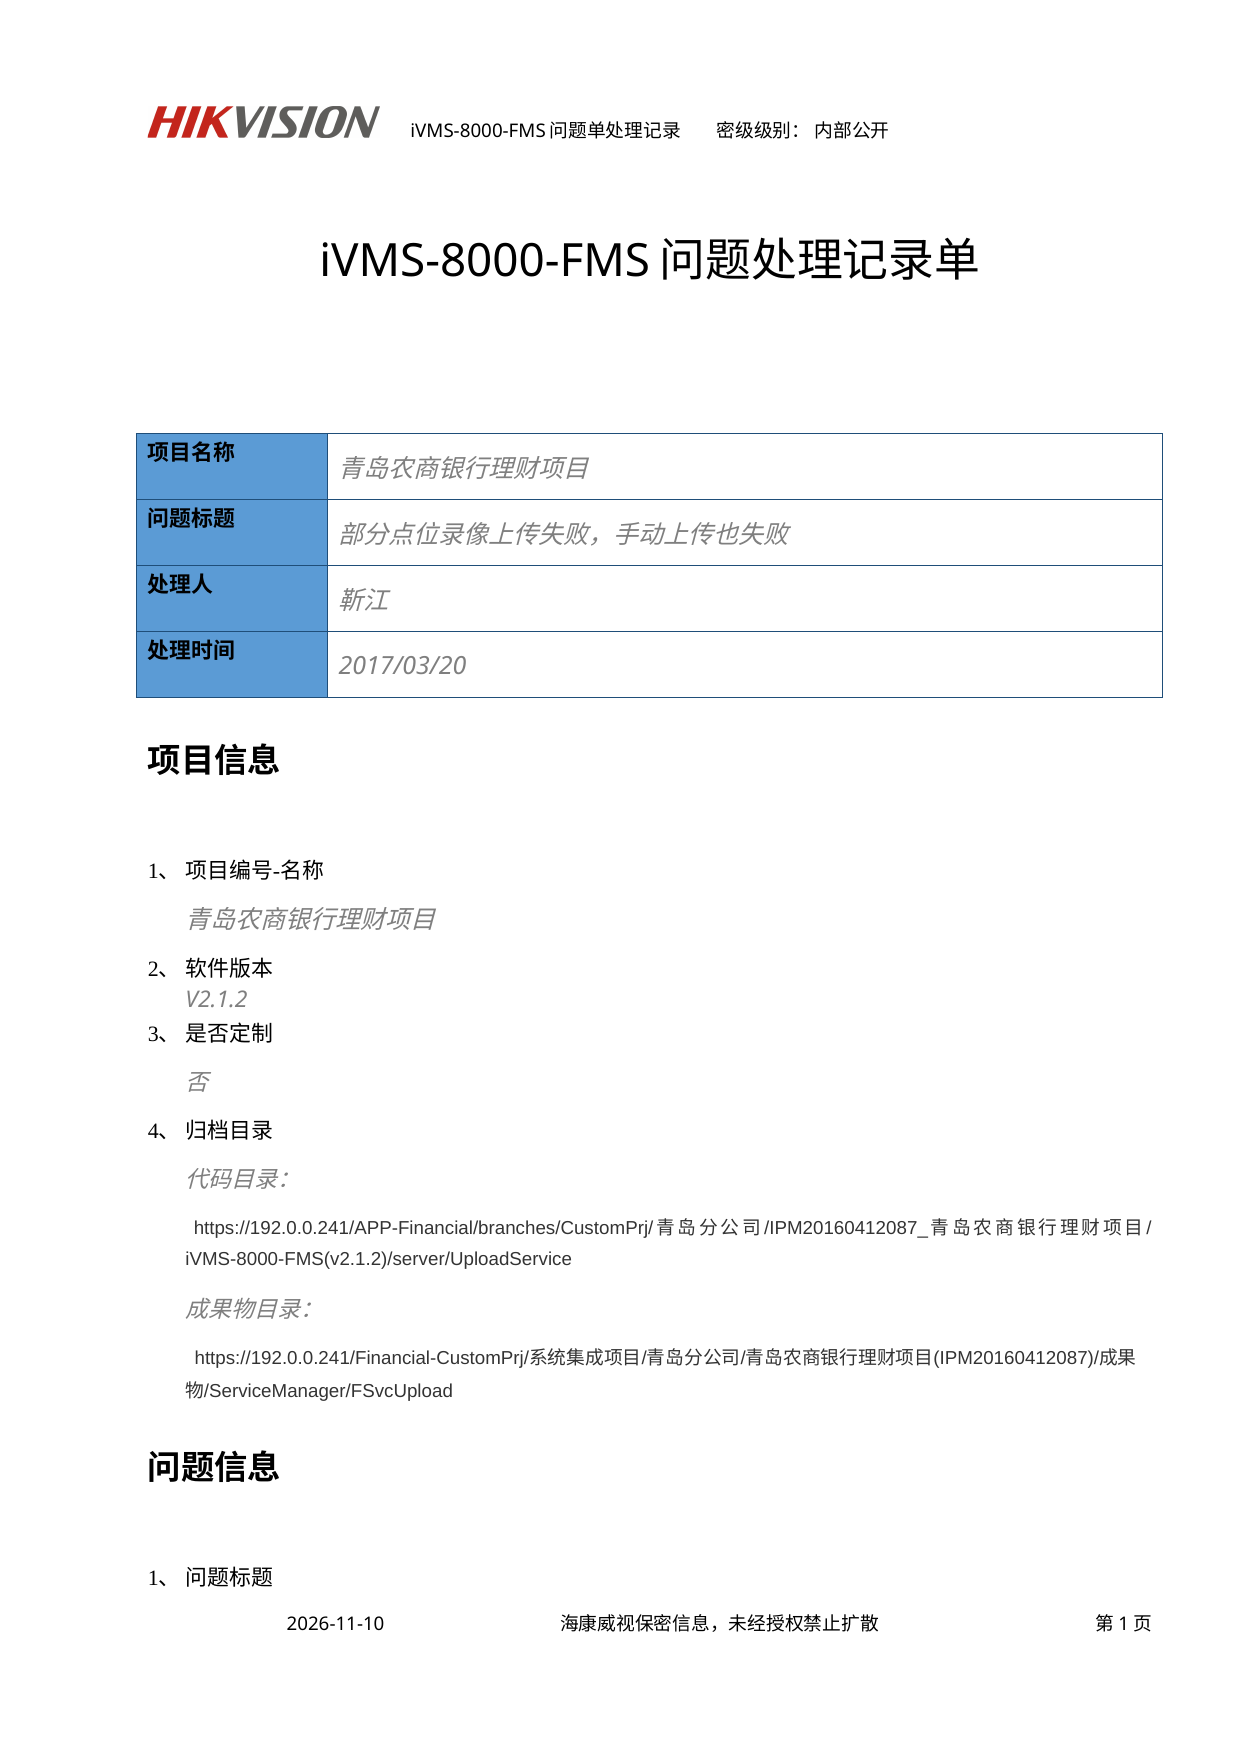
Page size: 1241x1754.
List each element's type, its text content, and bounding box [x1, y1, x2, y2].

table_cell 问题标题 [137, 500, 327, 565]
list 青岛农商银行理财项目 [185, 885, 1152, 950]
list https://192.0.0.241/APP-Financial/branches/CustomPrj/青岛分公司/IPM20160412087_青岛农商银行理财项目/iVMS-8000-FMS(v2.1.2)/server/UploadService [185, 1210, 1152, 1275]
list V2.1.2 [185, 983, 1152, 1015]
list 软件版本 [148, 950, 1152, 983]
picture [147, 106, 380, 138]
list 归档目录 [148, 1113, 1152, 1145]
table_cell 靳江 [328, 566, 1162, 631]
table_header 青岛农商银行理财项目 [328, 434, 1162, 499]
subtitle 项目信息 [148, 725, 1152, 790]
list 代码目录： [185, 1145, 1152, 1210]
list 项目编号-名称 [148, 853, 1152, 885]
table_cell 处理时间 [137, 632, 327, 697]
list https://192.0.0.241/Financial-CustomPrj/系统集成项目/青岛分公司/青岛农商银行理财项目(IPM20160412087)/成果物/ServiceManager/FSvcUpload [185, 1340, 1152, 1405]
list 问题标题 [148, 1559, 1152, 1592]
subtitle iVMS-8000-FMS问题处理记录单 [148, 207, 1152, 305]
list 否 [185, 1048, 1152, 1113]
table_header 项目名称 [137, 434, 327, 499]
list 是否定制 [148, 1015, 1152, 1048]
list 成果物目录： [185, 1275, 1152, 1340]
table_cell 部分点位录像上传失败，手动上传也失败 [328, 500, 1162, 565]
subtitle 问题信息 [148, 1432, 1152, 1497]
table_cell 2017/03/20 [328, 632, 1162, 697]
table_cell 处理人 [137, 566, 327, 631]
